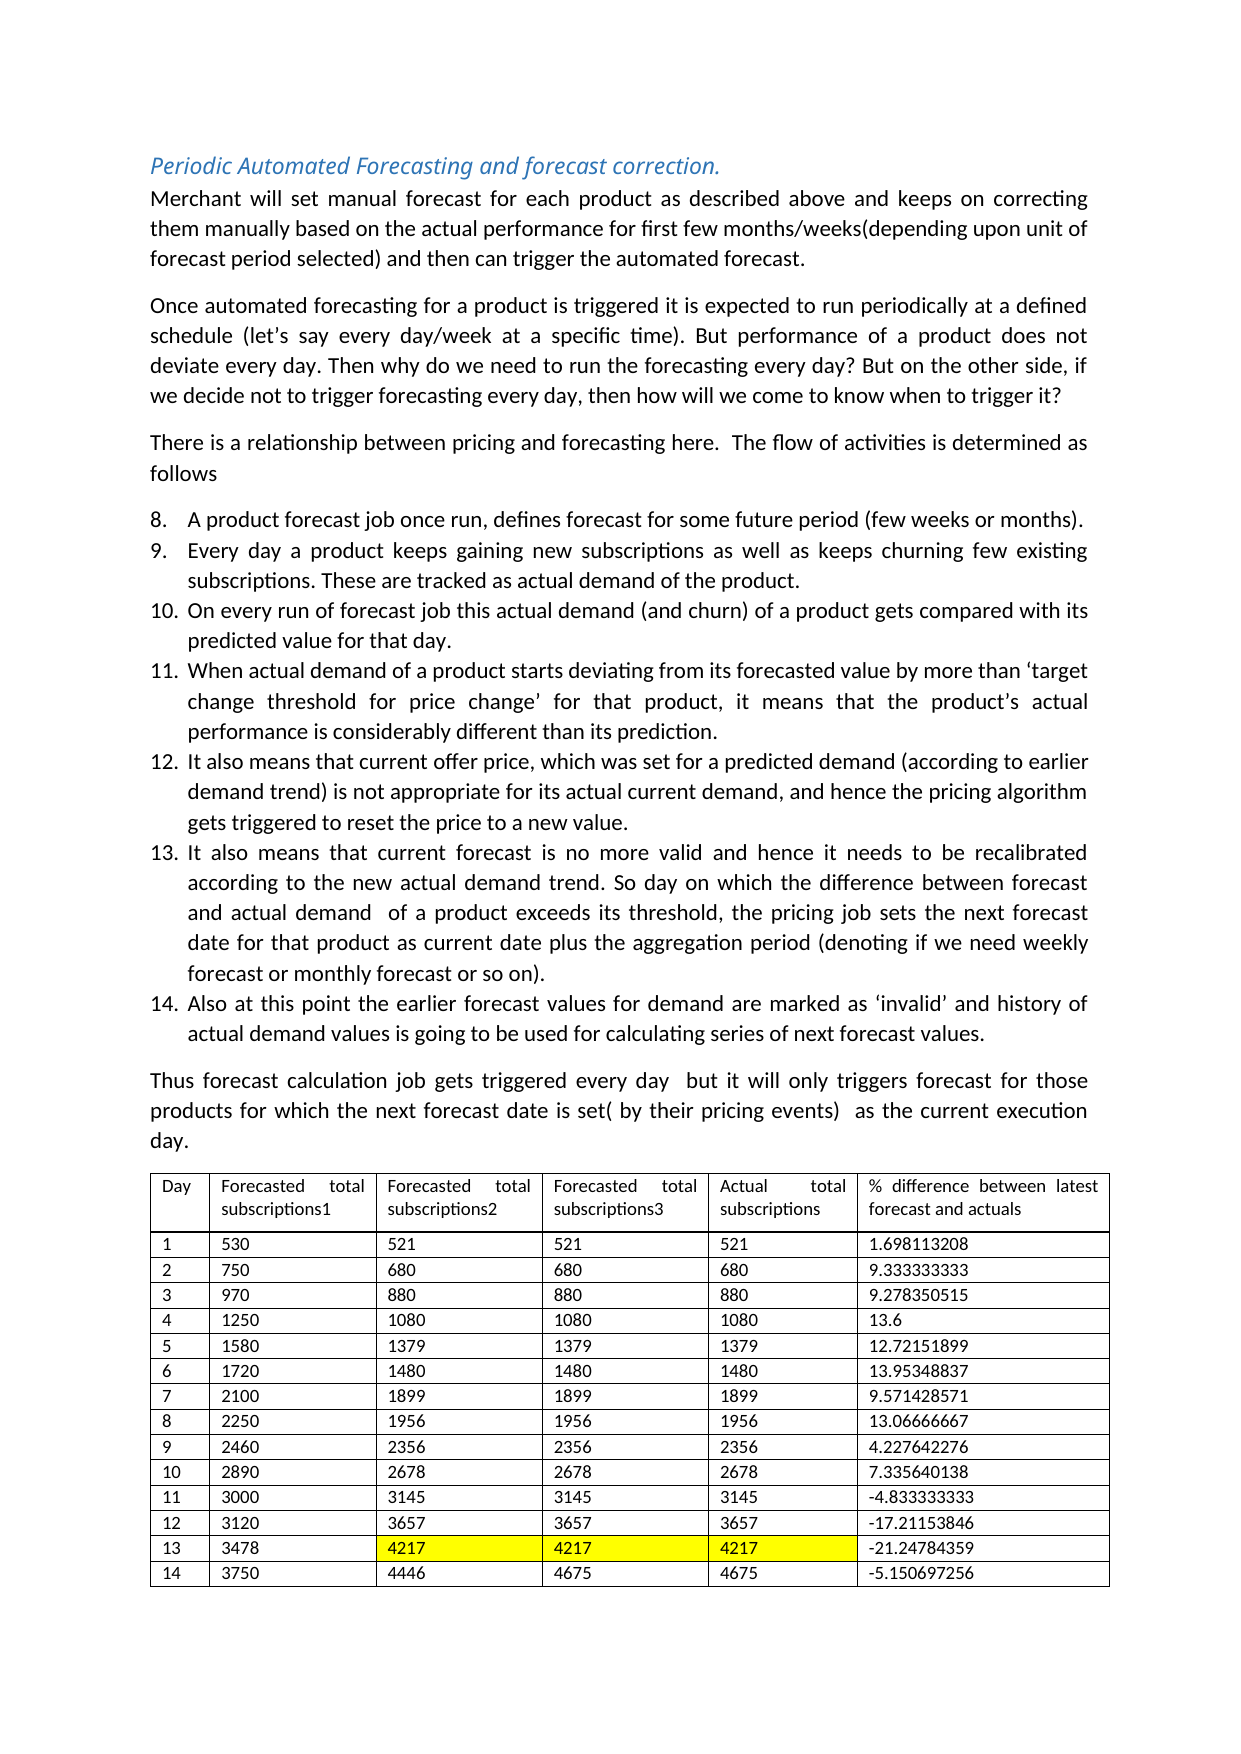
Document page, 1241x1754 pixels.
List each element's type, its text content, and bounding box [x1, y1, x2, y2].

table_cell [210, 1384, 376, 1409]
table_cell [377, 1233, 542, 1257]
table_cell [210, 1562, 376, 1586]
text There is a relationship between pricing and forecasting here. The flow of activities is determined as follows [150, 428, 1090, 487]
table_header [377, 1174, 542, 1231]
subtitle Periodic Automated Forecasting and forecast correction. [150, 150, 1090, 181]
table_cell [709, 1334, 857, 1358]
list Every day a product keeps gaining new subscriptions as well as keeps churning few existing subscriptions. These are tracked as actual demand of the product. [150, 536, 1090, 594]
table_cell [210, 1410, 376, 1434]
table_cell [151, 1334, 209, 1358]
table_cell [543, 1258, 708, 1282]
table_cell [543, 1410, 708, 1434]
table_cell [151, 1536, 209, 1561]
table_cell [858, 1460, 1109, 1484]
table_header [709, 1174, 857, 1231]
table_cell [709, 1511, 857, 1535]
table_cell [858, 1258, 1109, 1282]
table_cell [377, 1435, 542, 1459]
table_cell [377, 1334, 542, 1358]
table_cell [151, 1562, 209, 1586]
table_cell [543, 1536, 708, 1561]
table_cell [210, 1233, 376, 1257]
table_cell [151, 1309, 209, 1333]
list When actual demand of a product starts deviating from its forecasted value by more than ‘target change threshold for price change’ for that product, it means that the product’s actual performance is considerably different than its prediction. [150, 657, 1090, 745]
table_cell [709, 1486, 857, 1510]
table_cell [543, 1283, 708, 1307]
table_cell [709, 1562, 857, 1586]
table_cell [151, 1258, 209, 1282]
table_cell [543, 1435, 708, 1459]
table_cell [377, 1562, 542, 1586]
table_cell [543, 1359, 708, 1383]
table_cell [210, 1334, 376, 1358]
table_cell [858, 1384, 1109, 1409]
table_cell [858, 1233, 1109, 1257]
text Thus forecast calculation job gets triggered every day but it will only triggers forecast for those products for which the next forecast date is set( by their pricing events) as the current execution day. [150, 1066, 1090, 1154]
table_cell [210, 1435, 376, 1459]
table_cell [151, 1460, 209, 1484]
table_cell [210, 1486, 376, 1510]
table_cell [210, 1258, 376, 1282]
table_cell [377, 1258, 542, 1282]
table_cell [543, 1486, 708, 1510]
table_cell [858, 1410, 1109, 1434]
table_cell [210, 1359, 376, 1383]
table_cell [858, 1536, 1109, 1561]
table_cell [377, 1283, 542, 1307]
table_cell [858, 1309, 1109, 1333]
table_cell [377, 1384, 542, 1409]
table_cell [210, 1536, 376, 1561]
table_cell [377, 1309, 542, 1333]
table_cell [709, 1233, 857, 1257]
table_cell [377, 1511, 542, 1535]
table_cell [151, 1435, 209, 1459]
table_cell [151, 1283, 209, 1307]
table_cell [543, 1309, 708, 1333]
list On every run of forecast job this actual demand (and churn) of a product gets compared with its predicted value for that day. [150, 596, 1090, 654]
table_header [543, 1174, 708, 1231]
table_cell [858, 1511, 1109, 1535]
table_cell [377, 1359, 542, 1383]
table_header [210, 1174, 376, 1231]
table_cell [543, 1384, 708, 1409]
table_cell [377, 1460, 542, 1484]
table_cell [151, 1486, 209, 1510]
list It also means that current offer price, which was set for a predicted demand (according to earlier demand trend) is not appropriate for its actual current demand, and hence the pricing algorithm gets triggered to reset the price to a new value. [150, 747, 1090, 836]
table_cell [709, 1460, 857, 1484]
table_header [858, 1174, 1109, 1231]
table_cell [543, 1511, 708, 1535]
text Once automated forecasting for a product is triggered it is expected to run periodically at a defined schedule (let’s say every day/week at a specific time). But performance of a product does not deviate every day. Then why do we need to run the forecasting every day? But on the other side, if we decide not to trigger forecasting every day, then how will we come to know when to trigger it? [150, 291, 1090, 410]
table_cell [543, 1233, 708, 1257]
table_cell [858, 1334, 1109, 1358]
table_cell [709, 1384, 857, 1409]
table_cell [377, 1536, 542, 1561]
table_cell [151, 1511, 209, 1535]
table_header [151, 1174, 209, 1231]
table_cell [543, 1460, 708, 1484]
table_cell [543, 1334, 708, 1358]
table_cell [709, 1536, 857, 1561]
list A product forecast job once run, defines forecast for some future period (few weeks or months). [150, 506, 1090, 534]
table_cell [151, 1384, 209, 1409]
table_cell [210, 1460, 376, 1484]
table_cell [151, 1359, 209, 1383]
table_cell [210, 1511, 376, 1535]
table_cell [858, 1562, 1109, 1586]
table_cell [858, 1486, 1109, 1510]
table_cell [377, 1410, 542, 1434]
list Also at this point the earlier forecast values for demand are marked as ‘invalid’ and history of actual demand values is going to be used for calculating series of next forecast values. [150, 989, 1090, 1047]
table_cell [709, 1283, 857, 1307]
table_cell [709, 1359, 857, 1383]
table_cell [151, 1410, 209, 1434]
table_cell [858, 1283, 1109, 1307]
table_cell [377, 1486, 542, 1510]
text Merchant will set manual forecast for each product as described above and keeps on correcting them manually based on the actual performance for first few months/weeks(depending upon unit of forecast period selected) and then can trigger the automated forecast. [150, 184, 1090, 272]
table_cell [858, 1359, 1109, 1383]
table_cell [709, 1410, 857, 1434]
list It also means that current forecast is no more valid and hence it needs to be recalibrated according to the new actual demand trend. So day on which the difference between forecast and actual demand of a product exceeds its threshold, the pricing job sets the next forecast date for that product as current date plus the aggregation period (denoting if we need weekly forecast or monthly forecast or so on). [150, 838, 1090, 987]
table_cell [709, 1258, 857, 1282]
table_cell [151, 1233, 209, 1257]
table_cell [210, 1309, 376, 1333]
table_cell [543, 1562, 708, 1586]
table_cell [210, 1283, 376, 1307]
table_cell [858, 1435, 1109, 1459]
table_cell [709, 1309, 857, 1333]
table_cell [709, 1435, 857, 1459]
